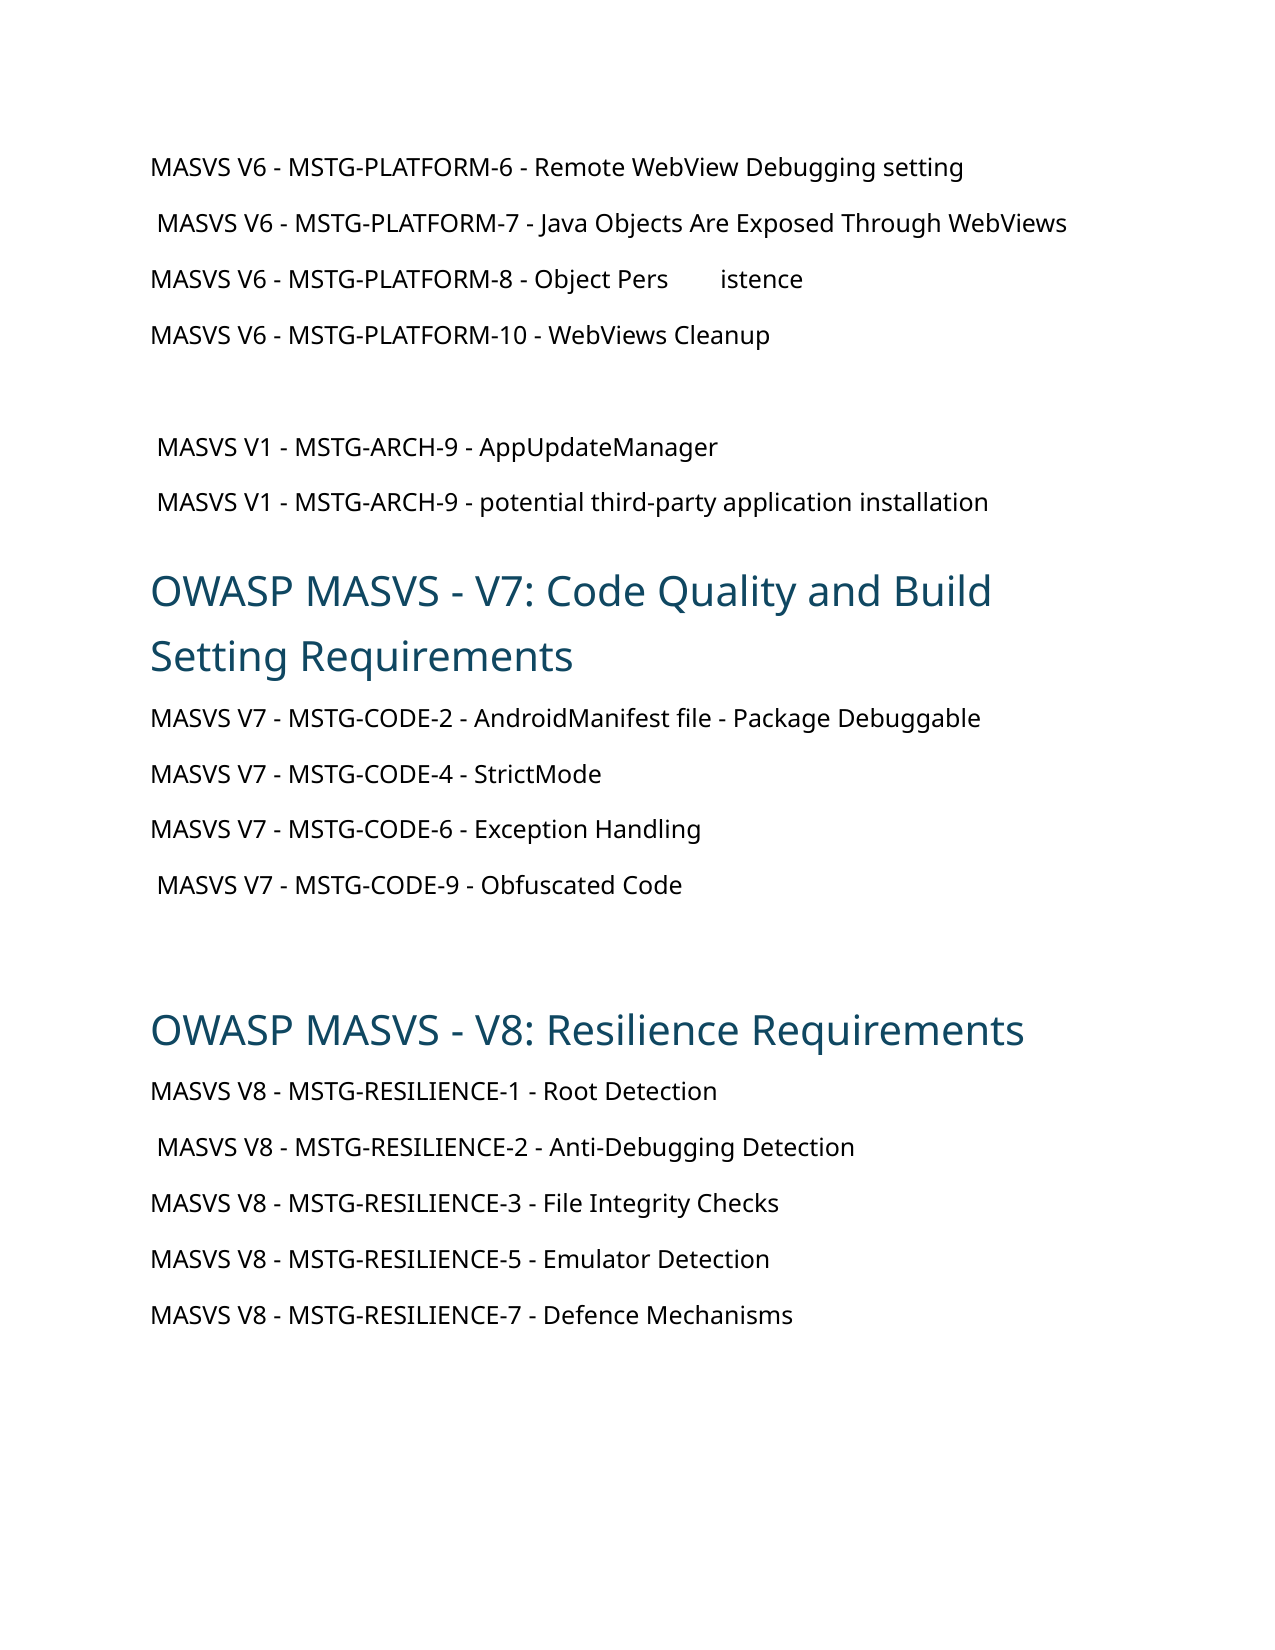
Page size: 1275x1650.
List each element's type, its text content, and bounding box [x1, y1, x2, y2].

text MASVS V8 - MSTG-RESILIENCE-3 - File Integrity Checks [150, 1186, 1125, 1220]
text MASVS V8 - MSTG-RESILIENCE-5 - Emulator Detection [150, 1241, 1125, 1276]
subtitle OWASP MASVS - V8: Resilience Requirements [150, 1000, 1125, 1057]
text MASVS V7 - MSTG-CODE-6 - Exception Handling [150, 812, 1125, 846]
text MASVS V8 - MSTG-RESILIENCE-7 - Defence Mechanisms [150, 1297, 1125, 1331]
text MASVS V6 - MSTG-PLATFORM-7 - Java Objects Are Exposed Through WebViews [150, 206, 1125, 240]
text MASVS V7 - MSTG-CODE-2 - AndroidManifest file - Package Debuggable [150, 700, 1125, 734]
text MASVS V8 - MSTG-RESILIENCE-2 - Anti-Debugging Detection [150, 1130, 1125, 1164]
text MASVS V6 - MSTG-PLATFORM-6 - Remote WebView Debugging setting [150, 150, 1125, 184]
text MASVS V1 - MSTG-ARCH-9 - AppUpdateManager [150, 429, 1125, 463]
text MASVS V7 - MSTG-CODE-4 - StrictMode [150, 756, 1125, 790]
text MASVS V1 - MSTG-ARCH-9 - potential third-party application installation [150, 485, 1125, 519]
subtitle OWASP MASVS - V7: Code Quality and Build Setting Requirements [150, 562, 1125, 684]
text MASVS V6 - MSTG-PLATFORM-10 - WebViews Cleanup [150, 317, 1125, 352]
text MASVS V6 - MSTG-PLATFORM-8 - Object Pers istence [150, 262, 1125, 296]
text MASVS V8 - MSTG-RESILIENCE-1 - Root Detection [150, 1074, 1125, 1108]
text MASVS V7 - MSTG-CODE-9 - Obfuscated Code [150, 868, 1125, 902]
